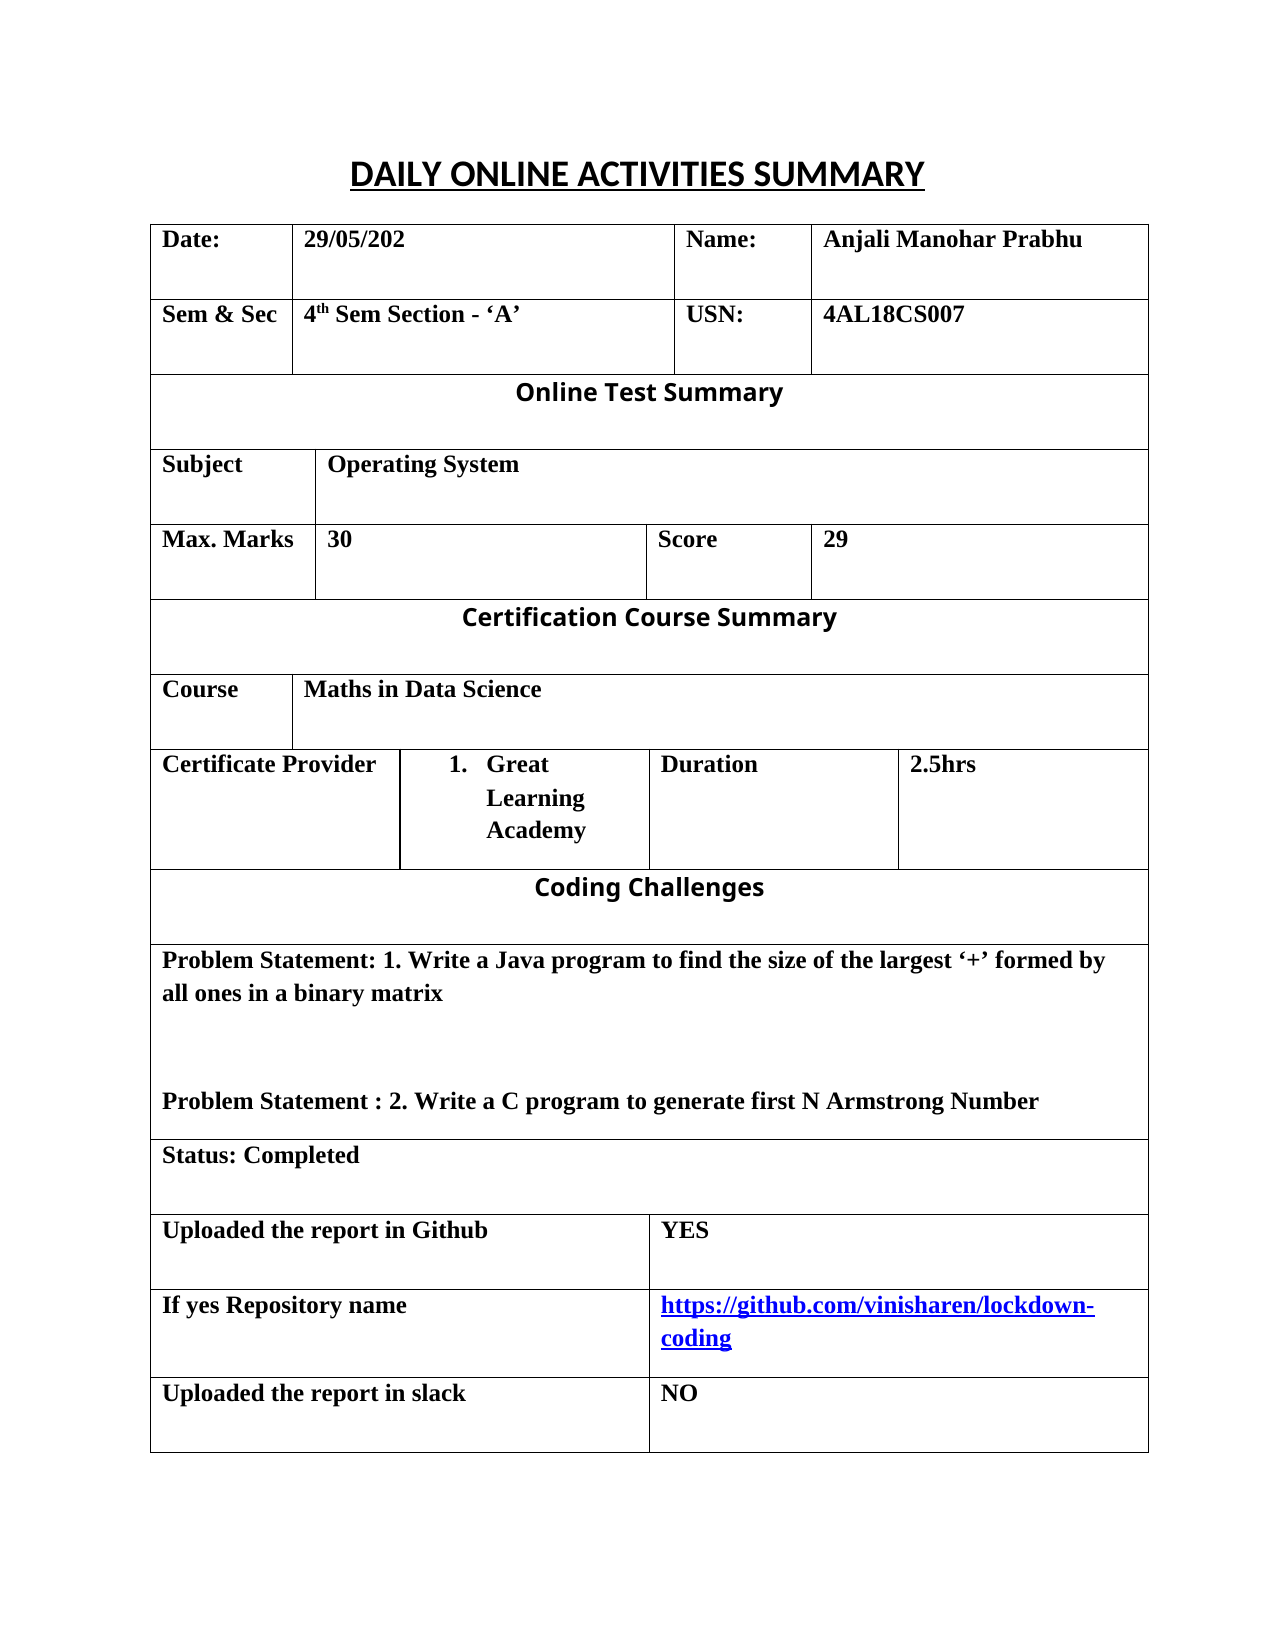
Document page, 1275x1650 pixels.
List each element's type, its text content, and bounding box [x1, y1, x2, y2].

table_cell 4th Sem Section - ‘A’ [293, 300, 674, 373]
table_cell Operating System [316, 450, 1148, 523]
table_cell Course [151, 675, 292, 748]
table_cell Score [647, 525, 811, 598]
table_cell Duration [650, 750, 898, 869]
table_cell 29 [812, 525, 1148, 598]
table_cell Status: Completed [151, 1140, 1148, 1214]
table_cell Problem Statement: 1. Write a Java program to find the size of the largest ‘+’ formed by all ones in a binary matrix Problem Statement : 2. Write a C program to generate first N Armstrong Number [151, 945, 1148, 1139]
table_cell https://github.com/vinisharen/lockdown-coding [650, 1290, 1148, 1377]
table_header Date: [151, 225, 292, 298]
table_cell 30 [316, 525, 646, 598]
table_cell Certificate Provider [151, 750, 399, 869]
table_cell If yes Repository name [151, 1290, 649, 1377]
table_cell USN: [675, 300, 811, 373]
table_cell Sem & Sec [151, 300, 292, 373]
table_cell Max. Marks [151, 525, 315, 598]
table_cell Uploaded the report in slack [151, 1378, 649, 1452]
table_header 29/05/202 [293, 225, 674, 298]
table_cell Certification Course Summary [151, 600, 1148, 673]
table_cell 2.5hrs [899, 750, 1148, 869]
table_cell Subject [151, 450, 315, 523]
text DAILY ONLINE ACTIVITIES SUMMARY [150, 150, 1125, 196]
table_cell Uploaded the report in Github [151, 1215, 649, 1289]
table_cell Coding Challenges [151, 870, 1148, 944]
table_header Name: [675, 225, 811, 298]
table_header Anjali Manohar Prabhu [812, 225, 1148, 298]
table_cell Maths in Data Science [293, 675, 1148, 748]
table_cell NO [650, 1378, 1148, 1452]
table_cell 4AL18CS007 [812, 300, 1148, 373]
table_cell Online Test Summary [151, 375, 1148, 448]
table_cell Great Learning Academy [401, 750, 649, 869]
table_cell YES [650, 1215, 1148, 1289]
